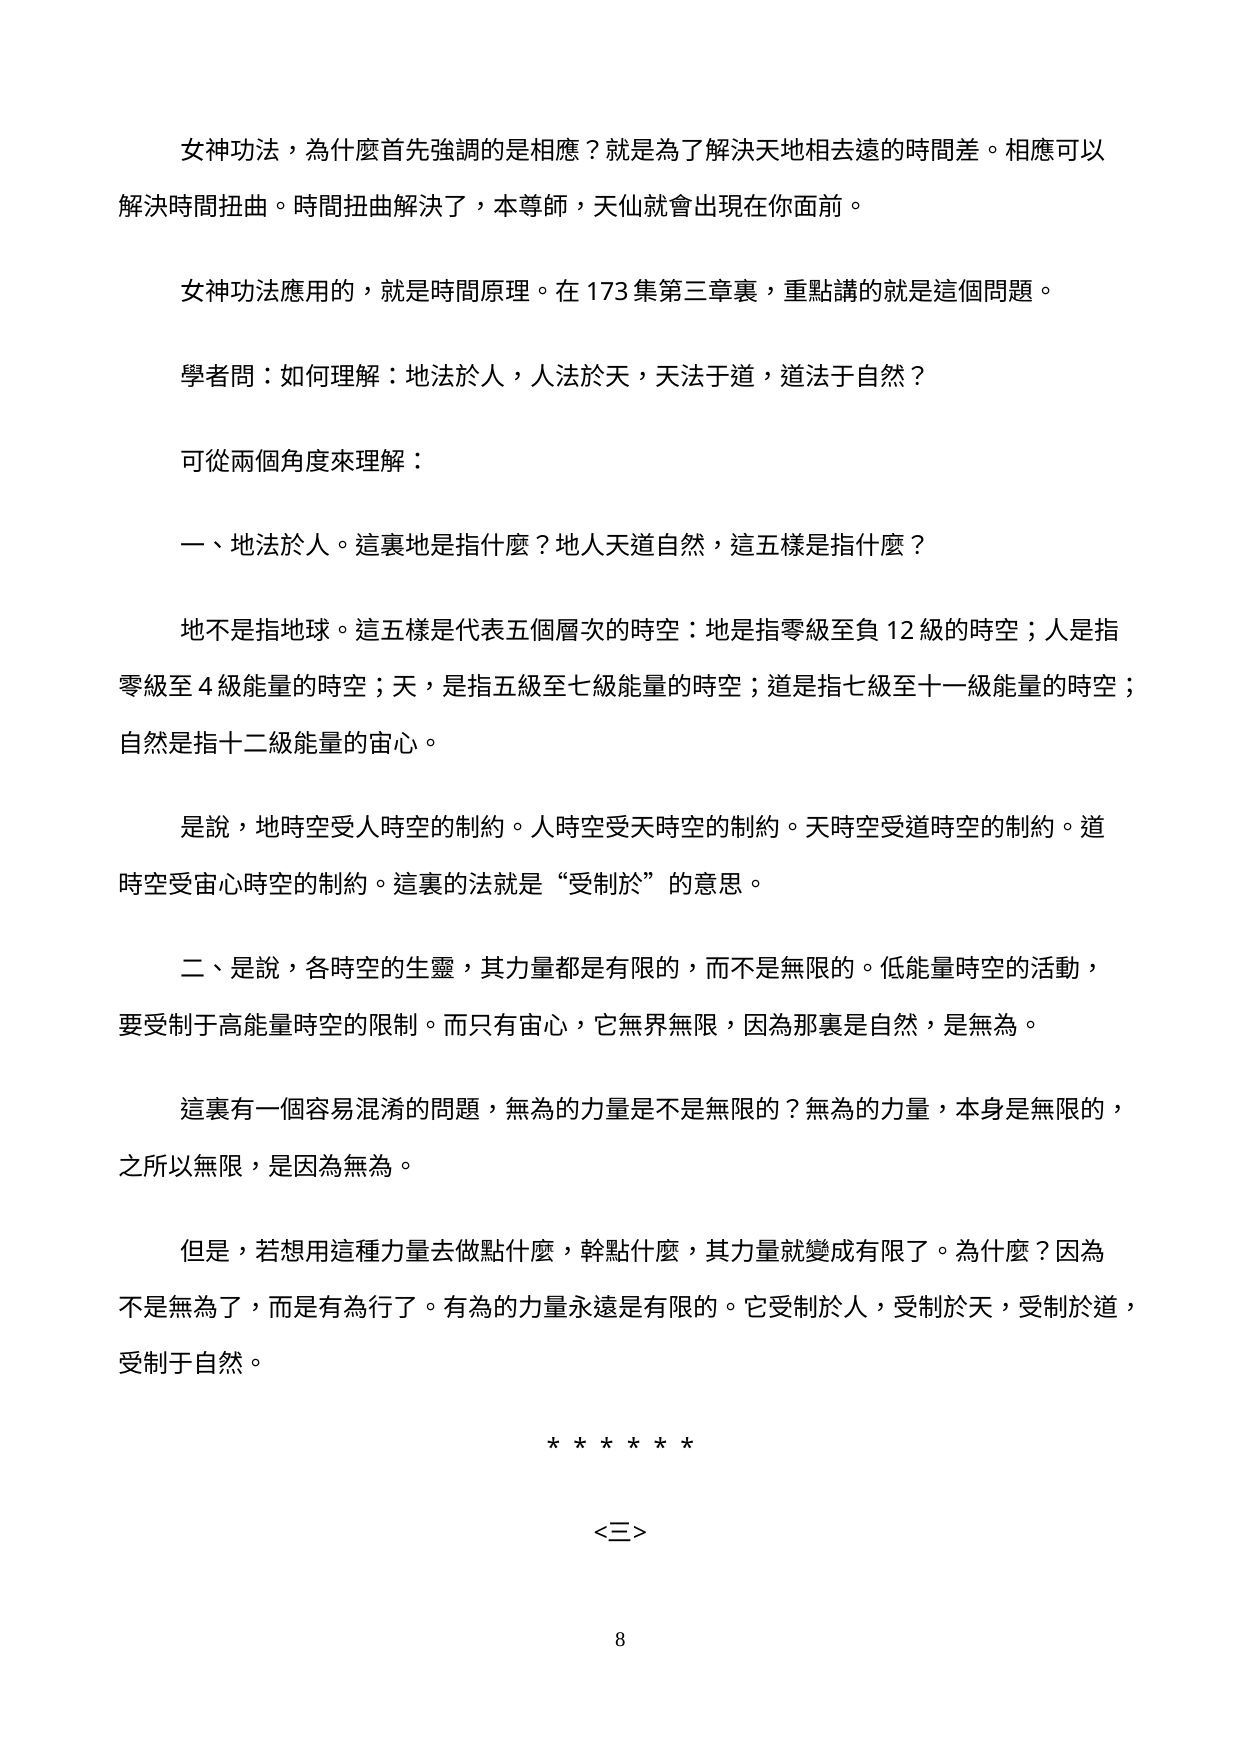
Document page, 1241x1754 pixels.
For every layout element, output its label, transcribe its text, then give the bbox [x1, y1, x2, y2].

text 學者問：如何理解：地法於人，人法於天，天法于道，道法于自然？ [118, 356, 1122, 393]
text 一、地法於人。這裏地是指什麼？地人天道自然，這五樣是指什麼？ [118, 525, 1122, 563]
text <三> [118, 1511, 1122, 1549]
text 但是，若想用這種力量去做點什麼，幹點什麼，其力量就變成有限了。為什麼？因為不是無為了，而是有為行了。有為的力量永遠是有限的。它受制於人，受制於天，受制於道，受制于自然。 [118, 1230, 1122, 1380]
text 可從兩個角度來理解： [118, 440, 1122, 478]
text 這裏有一個容易混淆的問題，無為的力量是不是無限的？無為的力量，本身是無限的，之所以無限，是因為無為。 [118, 1089, 1122, 1183]
text 女神功法，為什麼首先強調的是相應？就是為了解決天地相去遠的時間差。相應可以解決時間扭曲。時間扭曲解決了，本尊師，天仙就會出現在你面前。 [118, 130, 1122, 223]
text * * * * * * [118, 1428, 1122, 1465]
text 是說，地時空受人時空的制約。人時空受天時空的制約。天時空受道時空的制約。道時空受宙心時空的制約。這裏的法就是“受制於”的意思。 [118, 807, 1122, 901]
text 二、是說，各時空的生靈，其力量都是有限的，而不是無限的。低能量時空的活動，要受制于高能量時空的限制。而只有宙心，它無界無限，因為那裏是自然，是無為。 [118, 948, 1122, 1042]
text 女神功法應用的，就是時間原理。在173集第三章裏，重點講的就是這個問題。 [118, 271, 1122, 308]
text 地不是指地球。這五樣是代表五個層次的時空：地是指零級至負12級的時空；人是指零級至4級能量的時空；天，是指五級至七級能量的時空；道是指七級至十一級能量的時空；自然是指十二級能量的宙心。 [118, 610, 1122, 760]
